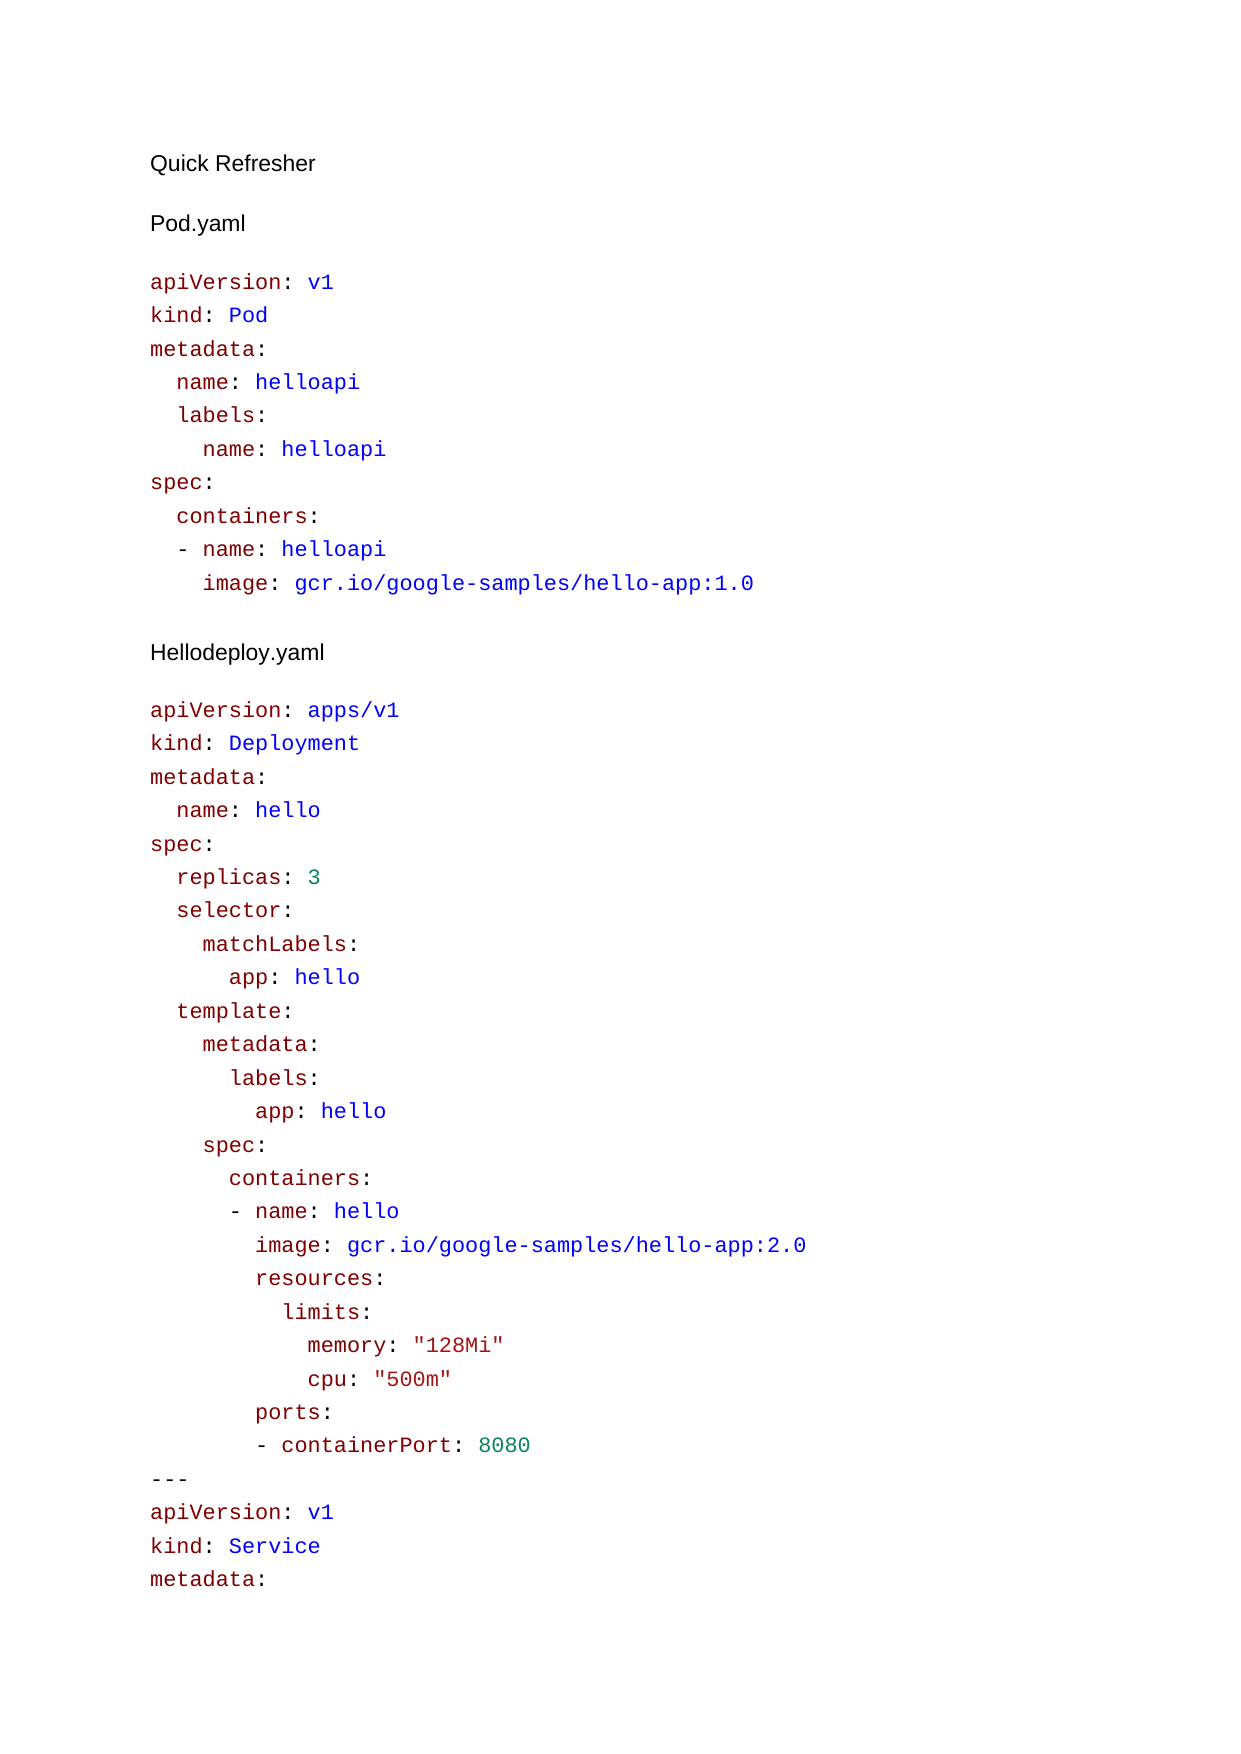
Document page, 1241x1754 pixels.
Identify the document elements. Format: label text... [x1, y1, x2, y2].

text labels: [150, 1067, 1090, 1092]
text containers: [150, 1167, 1090, 1192]
text metadata: [150, 766, 1090, 791]
text apiVersion: apps/v1 [150, 699, 1090, 724]
text - name: hello [150, 1201, 1090, 1225]
text spec: [150, 471, 1090, 496]
text name: hello [150, 799, 1090, 824]
text spec: [150, 1134, 1090, 1158]
text labels: [150, 404, 1090, 429]
text app: hello [150, 1100, 1090, 1125]
text metadata: [150, 1568, 1090, 1593]
text apiVersion: v1 [150, 271, 1090, 296]
text apiVersion: v1 [150, 1502, 1090, 1526]
text Pod.yaml [150, 210, 1090, 237]
text containers: [150, 505, 1090, 530]
text name: helloapi [150, 371, 1090, 396]
text matchLabels: [150, 933, 1090, 958]
text image: gcr.io/google-samples/hello-app:2.0 [150, 1234, 1090, 1259]
text selector: [150, 900, 1090, 924]
text app: hello [150, 967, 1090, 991]
text replicas: 3 [150, 866, 1090, 891]
text resources: [150, 1267, 1090, 1292]
text kind: Pod [150, 304, 1090, 329]
text image: gcr.io/google-samples/hello-app:1.0 [150, 572, 1090, 597]
text cpu: "500m" [150, 1368, 1090, 1393]
text ports: [150, 1401, 1090, 1426]
text name: helloapi [150, 438, 1090, 463]
text spec: [150, 833, 1090, 858]
text metadata: [150, 1033, 1090, 1058]
text Quick Refresher [150, 150, 1090, 176]
text kind: Deployment [150, 732, 1090, 757]
text - name: helloapi [150, 538, 1090, 563]
text metadata: [150, 338, 1090, 362]
text kind: Service [150, 1535, 1090, 1560]
text - containerPort: 8080 [150, 1435, 1090, 1459]
text --- [150, 1468, 1090, 1493]
text Hellodeploy.yaml [150, 639, 1090, 665]
text limits: [150, 1301, 1090, 1326]
text memory: "128Mi" [150, 1334, 1090, 1359]
text template: [150, 1000, 1090, 1025]
